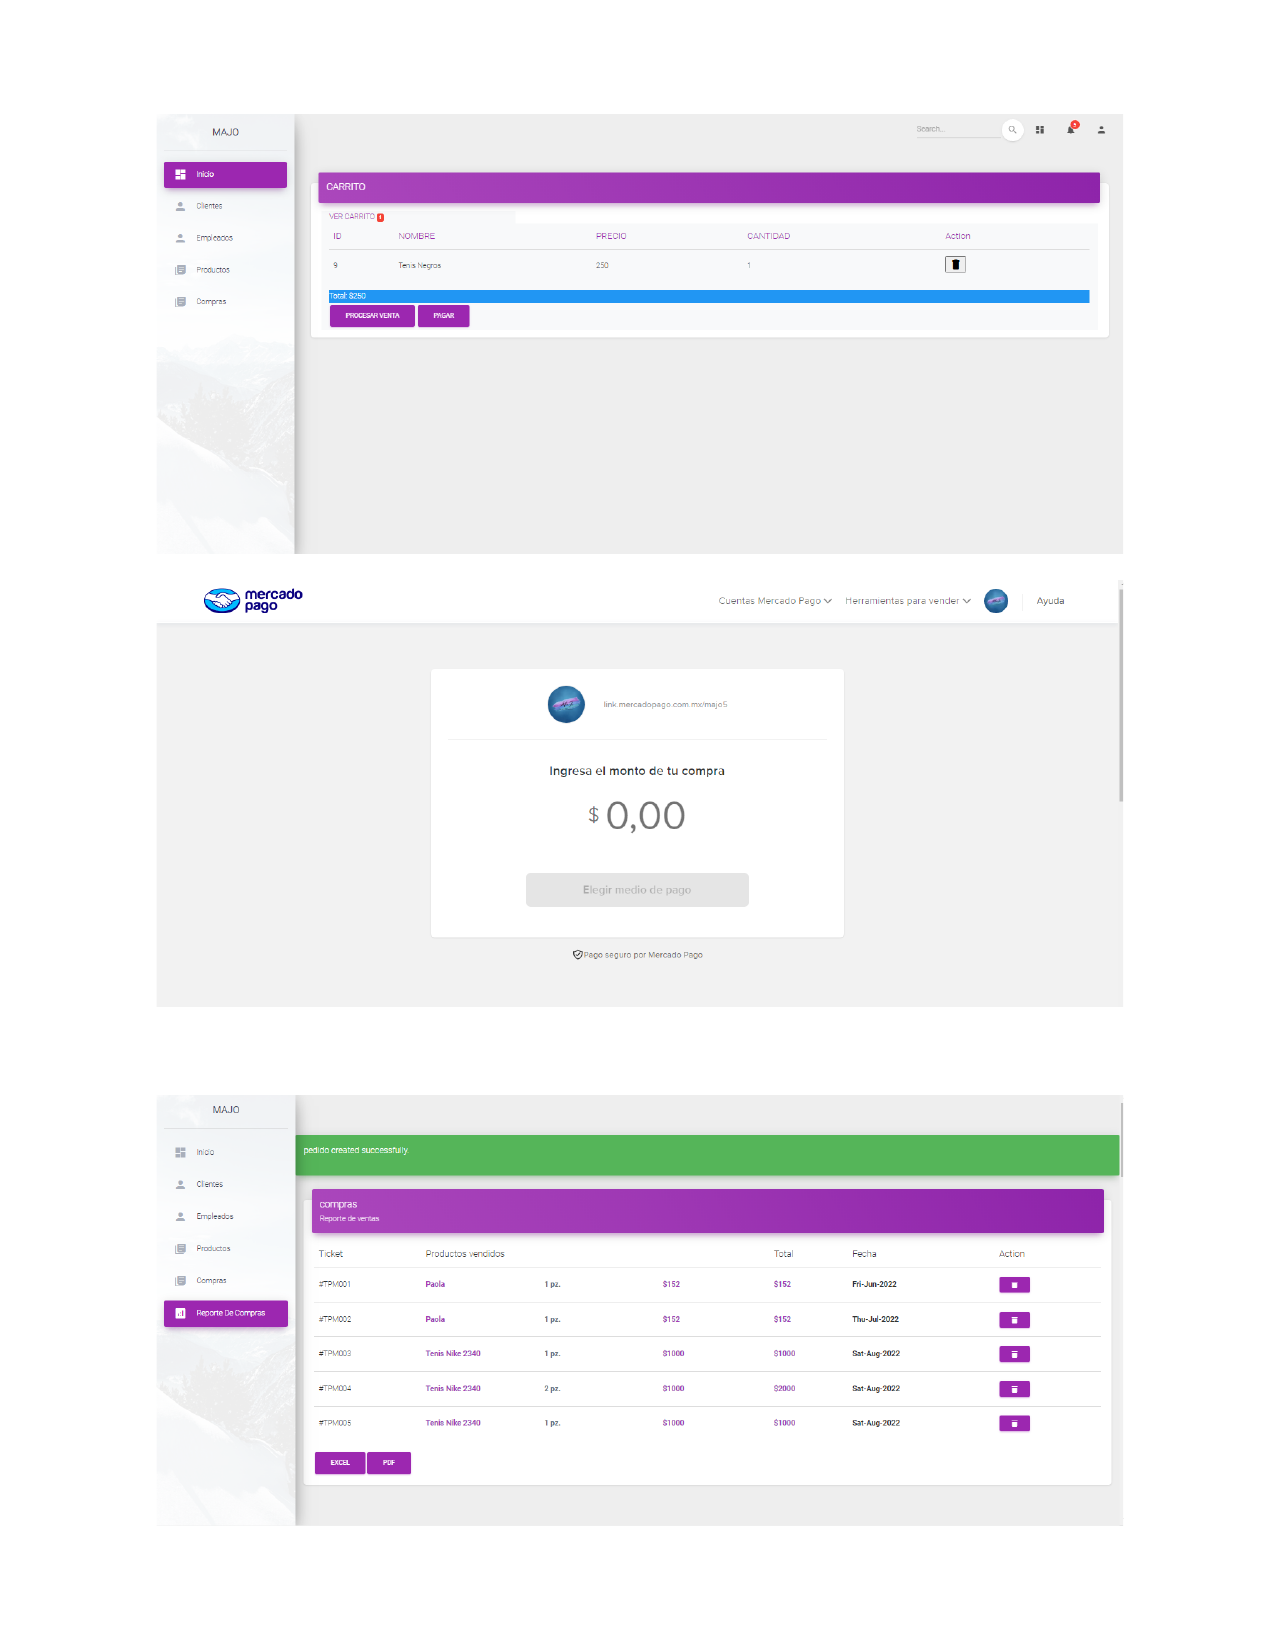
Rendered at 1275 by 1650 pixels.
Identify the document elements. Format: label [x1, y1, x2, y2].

picture [156, 114, 1124, 554]
picture [156, 580, 1124, 1007]
picture [156, 1095, 1124, 1526]
